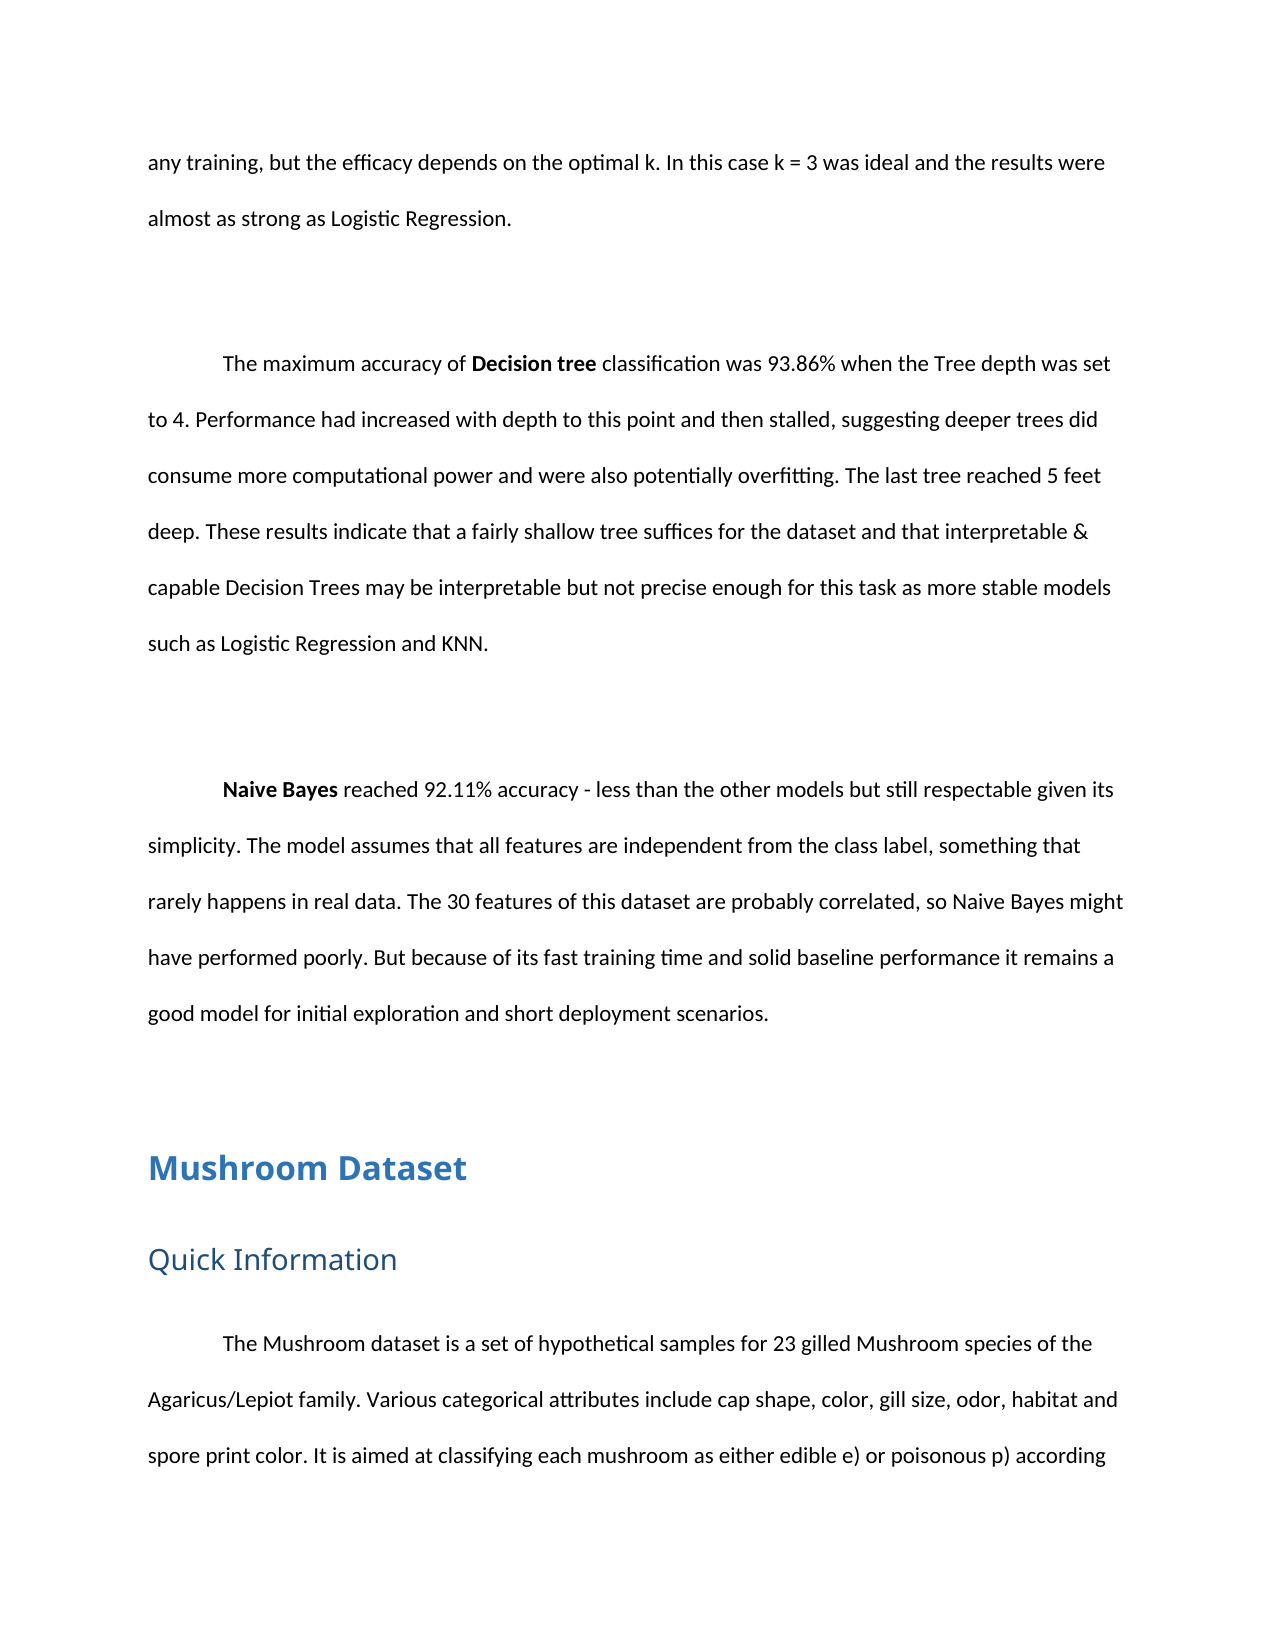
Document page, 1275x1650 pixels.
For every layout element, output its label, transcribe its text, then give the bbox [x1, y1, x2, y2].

text Naive Bayes reached 92.11% accuracy - less than the other models but still respectable given its simplicity. The model assumes that all features are independent from the class label, something that rarely happens in real data. The 30 features of this dataset are probably correlated, so Naive Bayes might have performed poorly. But because of its fast training time and solid baseline performance it remains a good model for initial exploration and short deployment scenarios. [148, 775, 1127, 1027]
subtitle Quick Information [148, 1239, 1127, 1279]
subtitle Mushroom Dataset [148, 1144, 1127, 1190]
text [148, 148, 1127, 232]
text The maximum accuracy of Decision tree classification was 93.86% when the Tree depth was set to 4. Performance had increased with depth to this point and then stalled, suggesting deeper trees did consume more computational power and were also potentially overfitting. The last tree reached 5 feet deep. These results indicate that a fairly shallow tree suffices for the dataset and that interpretable & capable Decision Trees may be interpretable but not precise enough for this task as more stable models such as Logistic Regression and KNN. [148, 349, 1127, 657]
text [148, 1329, 1127, 1469]
